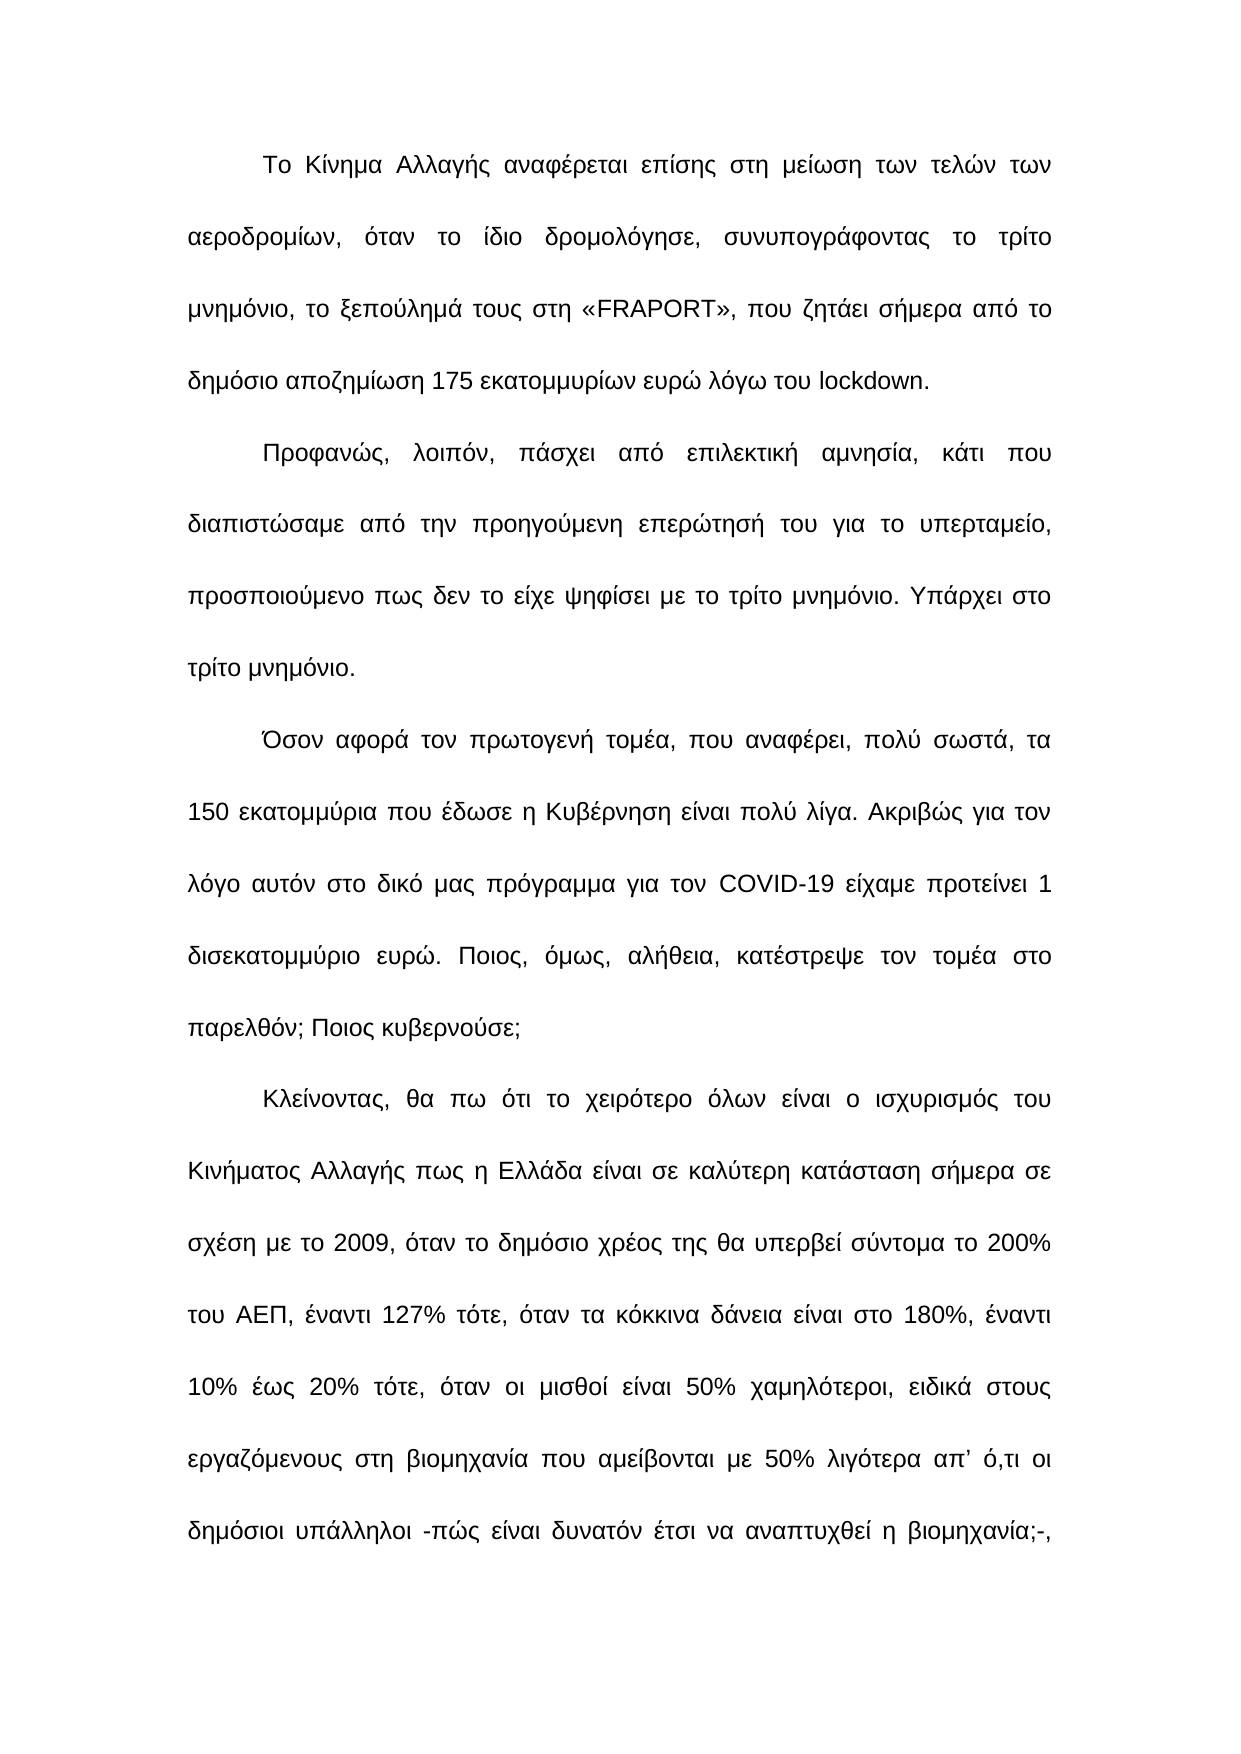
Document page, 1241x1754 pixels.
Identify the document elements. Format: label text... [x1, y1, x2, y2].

text Προφανώς, λοιπόν, πάσχει από επιλεκτική αμνησία, κάτι που διαπιστώσαμε από την προηγούμενη επερώτησή του για το υπερταμείο, προσποιούμενο πως δεν το είχε ψηφίσει με το τρίτο μνημόνιο. Υπάρχει στο τρίτο μνημόνιο. [187, 437, 1053, 682]
text Όσον αφορά τον πρωτογενή τομέα, που αναφέρει, πολύ σωστά, τα 150 εκατομμύρια που έδωσε η Κυβέρνηση είναι πολύ λίγα. Ακριβώς για τον λόγο αυτόν στο δικό μας πρόγραμμα για τον COVID-19 είχαμε προτείνει 1 δισεκατομμύριο ευρώ. Ποιος, όμως, αλήθεια, κατέστρεψε τον τομέα στο παρελθόν; Ποιος κυβερνούσε; [187, 725, 1053, 1041]
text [187, 1084, 1053, 1544]
text Το Κίνημα Αλλαγής αναφέρεται επίσης στη μείωση των τελών των αεροδρομίων, όταν το ίδιο δρομολόγησε, συνυπογράφοντας το τρίτο μνημόνιο, το ξεπούλημά τους στη «FRAPORT», που ζητάει σήμερα από το δημόσιο αποζημίωση 175 εκατομμυρίων ευρώ λόγω του lockdown. [187, 150, 1053, 394]
